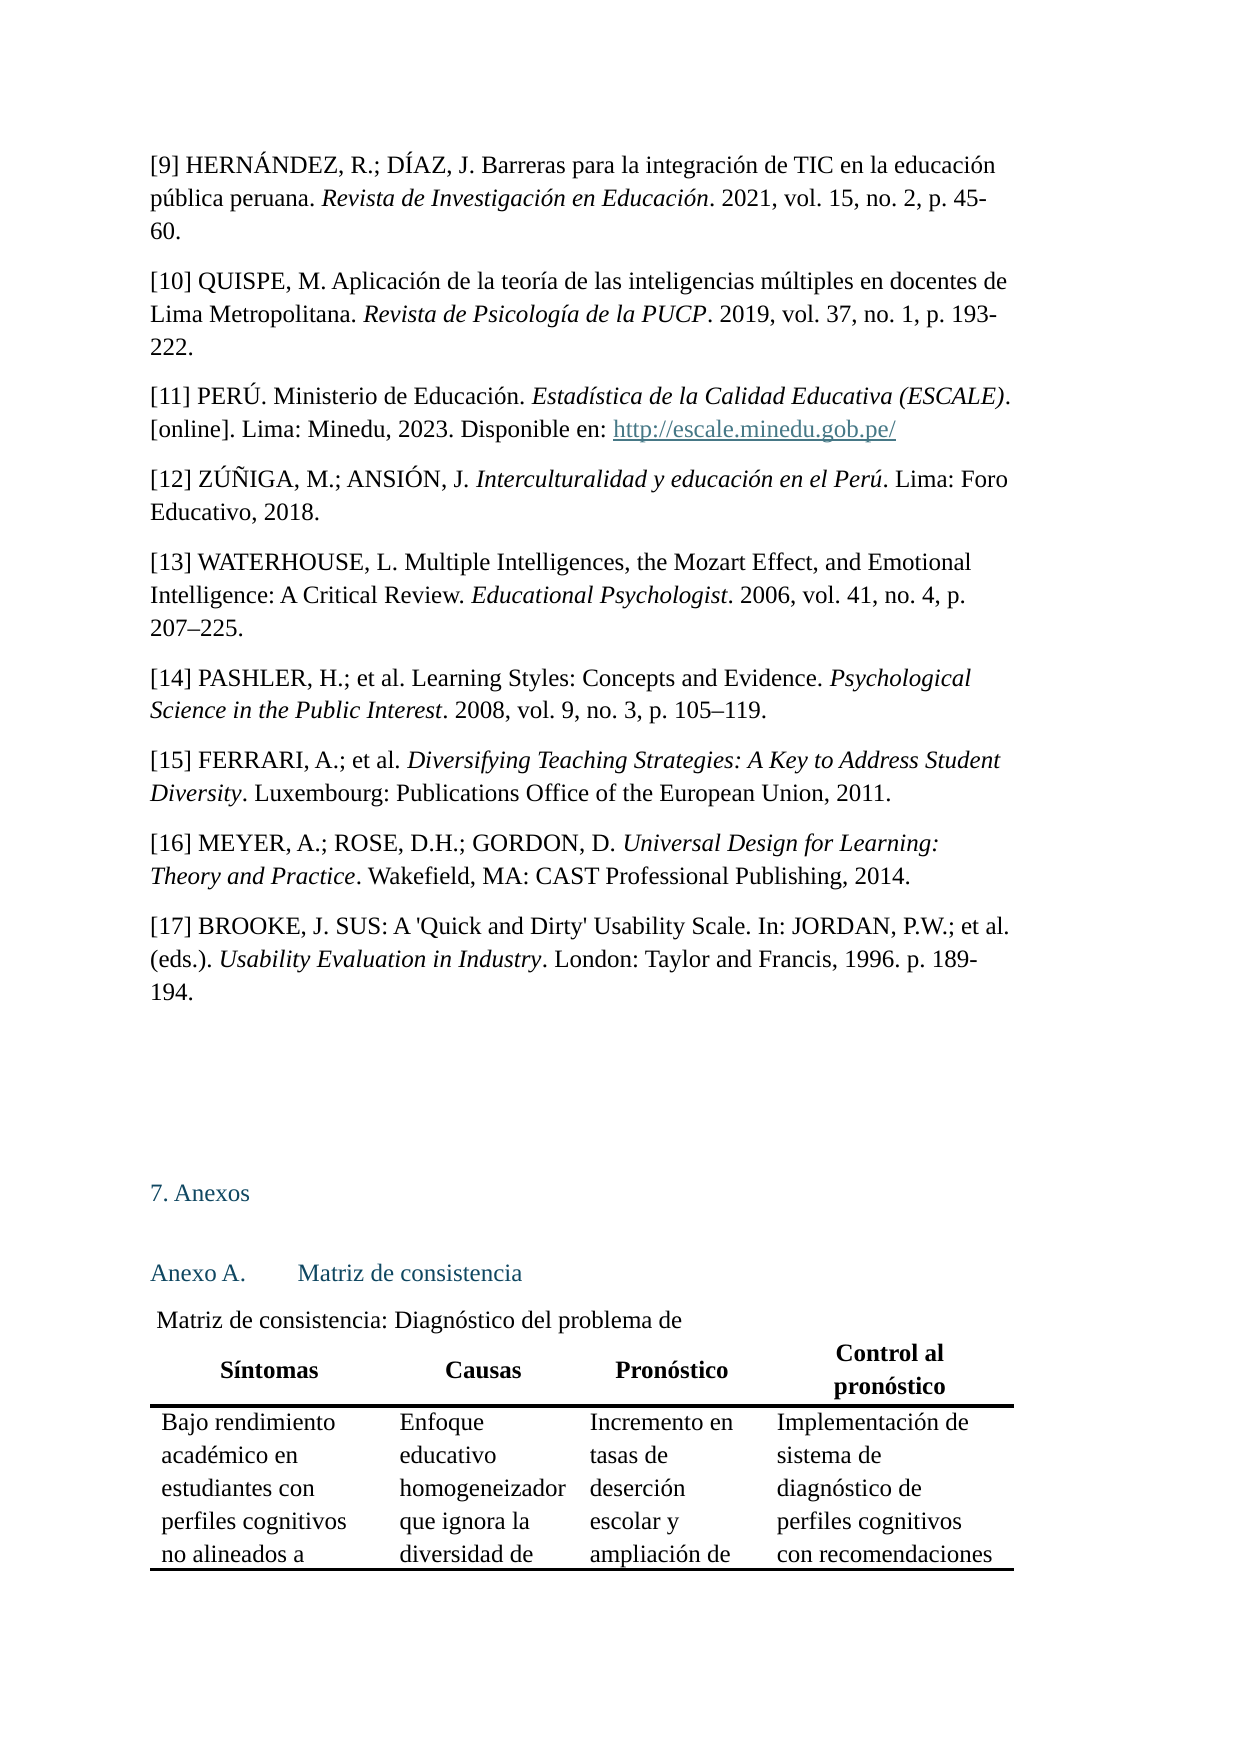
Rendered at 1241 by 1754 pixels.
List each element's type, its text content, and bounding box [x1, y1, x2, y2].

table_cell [150, 1408, 388, 1568]
text Matriz de consistencia: Diagnóstico del problema de [150, 1305, 1015, 1334]
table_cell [765, 1408, 1014, 1568]
table_header Causas [388, 1338, 578, 1404]
table_header Control al pronóstico [765, 1338, 1014, 1404]
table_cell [578, 1408, 765, 1568]
table_header Pronóstico [578, 1338, 765, 1404]
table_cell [388, 1408, 578, 1568]
table_header Síntomas [150, 1338, 388, 1404]
subtitle 7. Anexos [150, 1178, 1015, 1206]
subtitle Anexo A. Matriz de consistencia [150, 1258, 1019, 1287]
